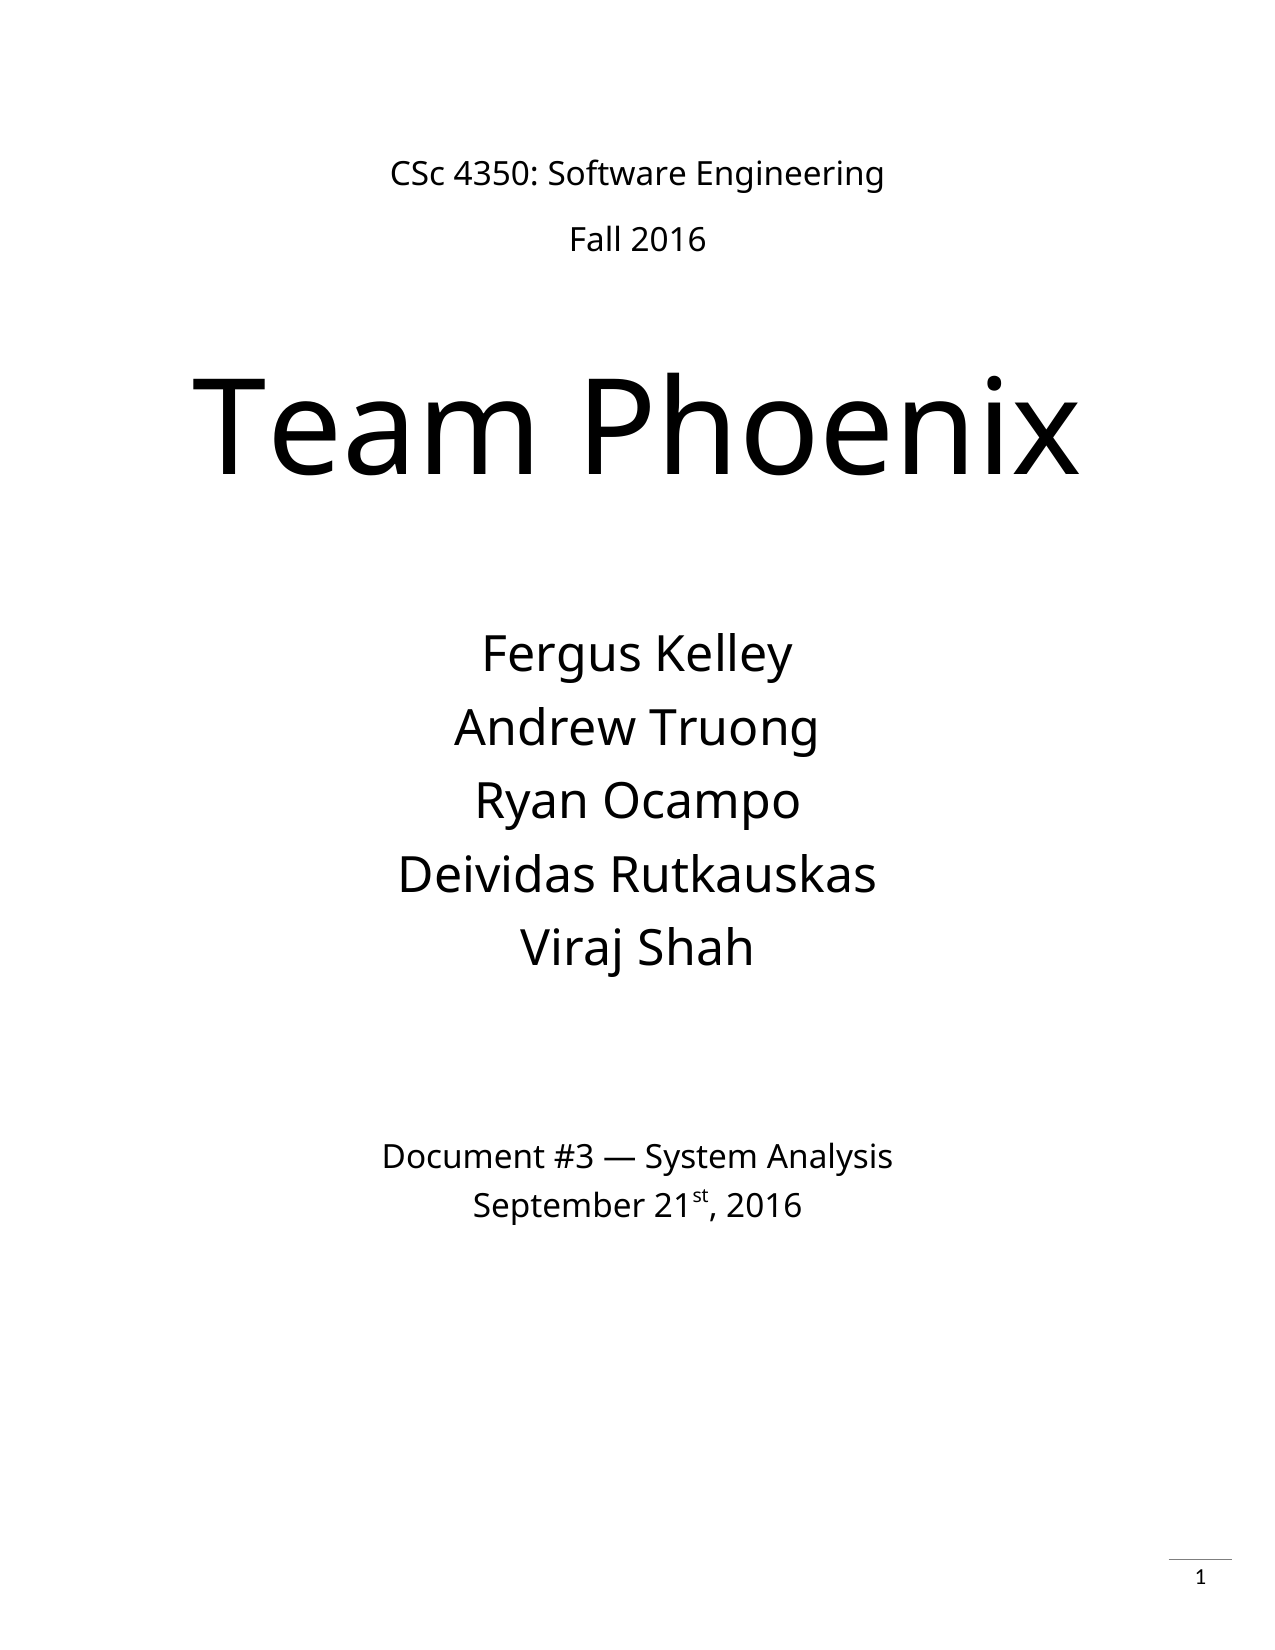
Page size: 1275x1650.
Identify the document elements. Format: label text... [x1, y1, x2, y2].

text Andrew Truong [150, 691, 1125, 759]
text Document #3 — System Analysis [150, 1133, 1125, 1178]
text Deividas Rutkauskas [150, 838, 1125, 907]
text Team Phoenix [150, 332, 1125, 513]
text Fall 2016 [150, 216, 1125, 261]
text CSc 4350: Software Engineering [150, 150, 1125, 195]
text Fergus Kelley [150, 618, 1125, 686]
text Ryan Ocampo [150, 765, 1125, 833]
text Viraj Shah [150, 912, 1125, 980]
text September 21st, 2016 [150, 1182, 1125, 1227]
